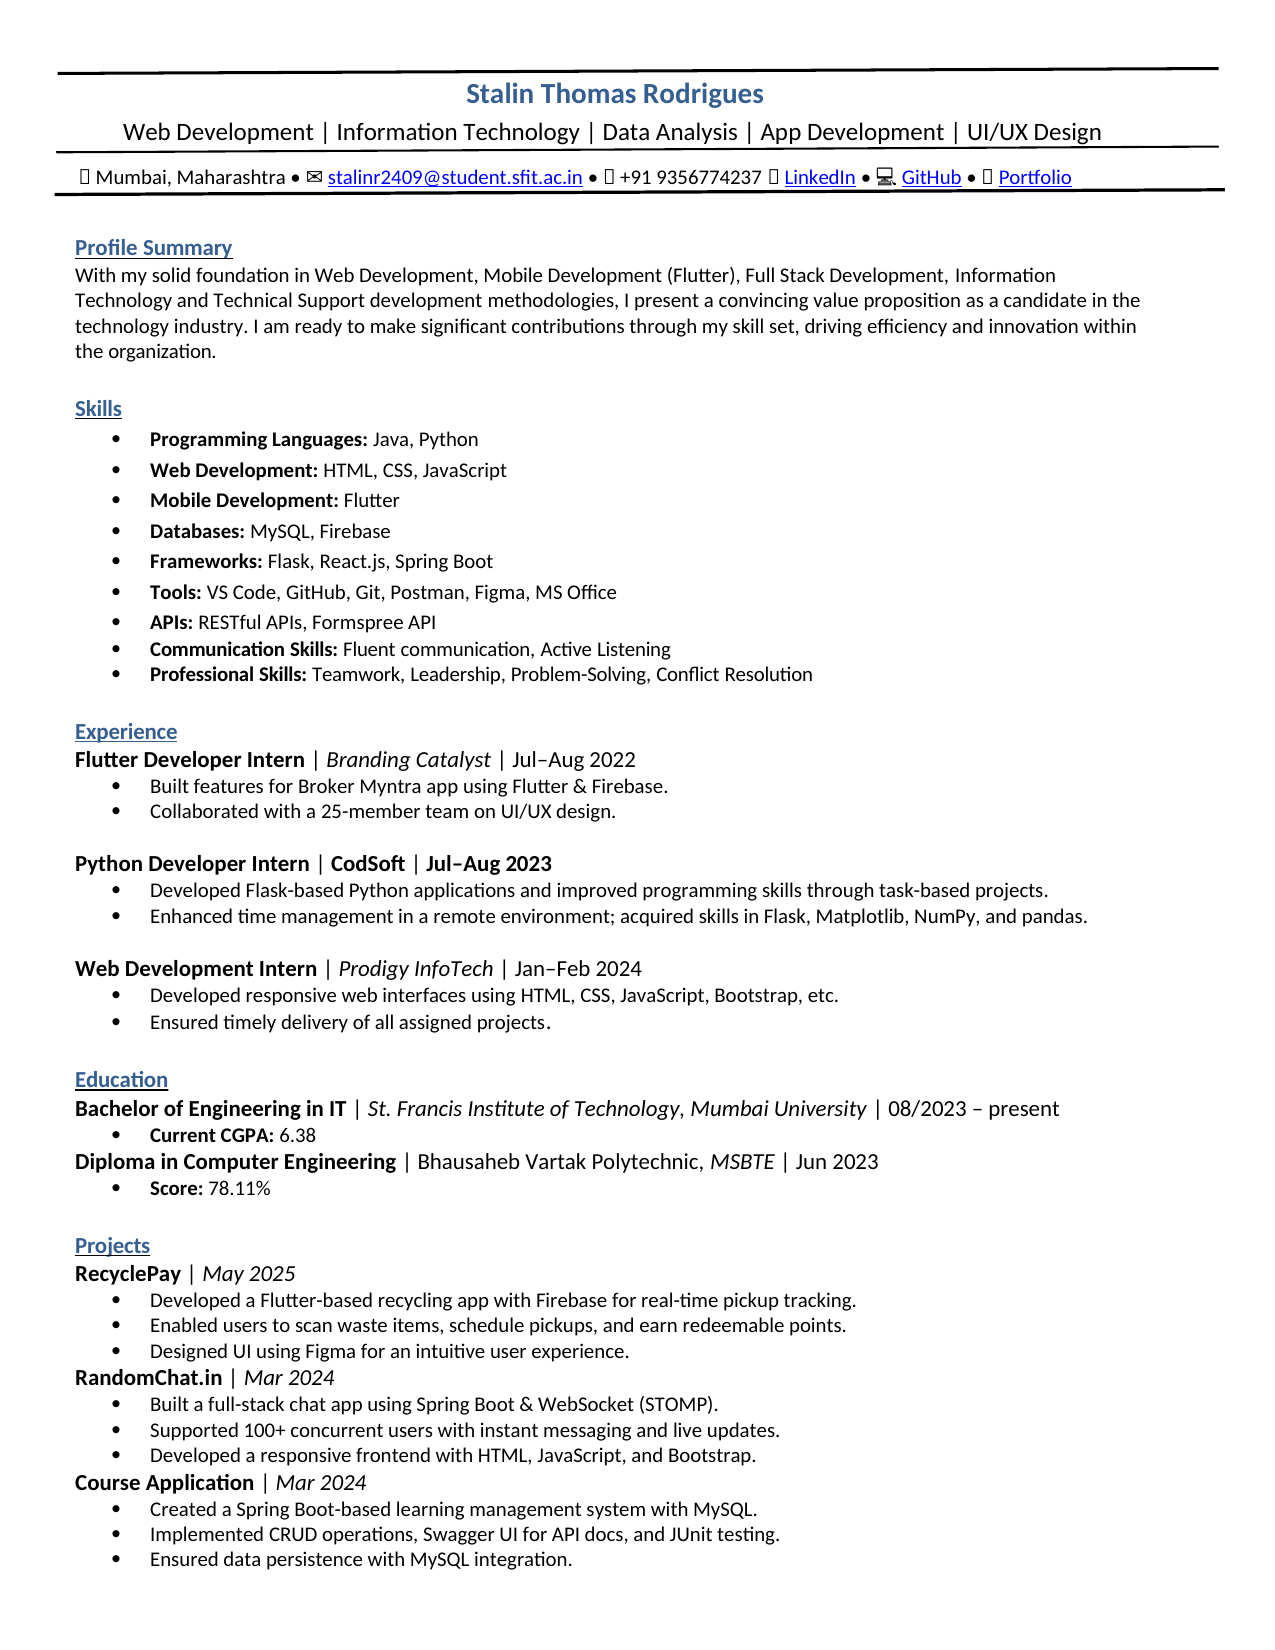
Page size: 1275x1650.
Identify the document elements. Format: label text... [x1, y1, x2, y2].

subtitle Education [75, 1063, 1162, 1094]
subtitle Projects [75, 1229, 1162, 1259]
list Developed Flask-based Python applications and improved programming skills through task-based projects. [112, 877, 1162, 903]
text 📍 Mumbai, Maharashtra • ✉ stalinr2409@student.sfit.ac.in • 📞 +91 9356774237 🔗 LinkedIn • 💻 GitHub • 🌐 Portfolio [78, 162, 1150, 191]
text RandomChat.in | Mar 2024 [75, 1363, 1162, 1391]
list Created a Spring Boot-based learning management system with MySQL. [112, 1496, 1162, 1521]
subtitle Profile Summary [75, 231, 1162, 262]
text RecyclePay | May 2025 [75, 1259, 1162, 1287]
list Professional Skills: Teamwork, Leadership, Problem-Solving, Conflict Resolution [112, 661, 1162, 687]
text Python Developer Intern | CodSoft | Jul–Aug 2023 [75, 849, 1162, 877]
subtitle Web Development: HTML, CSS, JavaScript [112, 453, 1162, 483]
text Web Development Intern | Prodigy InfoTech | Jan–Feb 2024 [75, 954, 1162, 982]
subtitle Databases: MySQL, Firebase [112, 514, 1162, 544]
list Current CGPA: 6.38 [112, 1122, 1162, 1147]
text Diploma in Computer Engineering | Bhausaheb Vartak Polytechnic, MSBTE | Jun 2023 [75, 1147, 1162, 1175]
text Bachelor of Engineering in IT | St. Francis Institute of Technology, Mumbai University | 08/2023 – present [75, 1094, 1162, 1122]
list Developed a responsive frontend with HTML, JavaScript, and Bootstrap. [112, 1442, 1162, 1468]
list Enabled users to scan waste items, schedule pickups, and earn redeemable points. [112, 1313, 1162, 1338]
subtitle Skills [75, 392, 1162, 422]
subtitle Tools: VS Code, GitHub, Git, Postman, Figma, MS Office [112, 575, 1162, 605]
subtitle Programming Languages: Java, Python [112, 422, 1162, 453]
text Experience [75, 715, 1162, 745]
subtitle Mobile Development: Flutter [112, 483, 1162, 514]
list Supported 100+ concurrent users with instant messaging and live updates. [112, 1417, 1162, 1442]
list Designed UI using Figma for an intuitive user experience. [112, 1338, 1162, 1363]
list Developed a Flutter-based recycling app with Firebase for real-time pickup tracking. [112, 1287, 1162, 1313]
list Built features for Broker Myntra app using Flutter & Firebase. [112, 773, 1162, 799]
list Collaborated with a 25-member team on UI/UX design. [112, 799, 1162, 824]
list Communication Skills: Fluent communication, Active Listening [112, 636, 1162, 661]
list Ensured data persistence with MySQL integration. [112, 1547, 1162, 1572]
subtitle APIs: RESTful APIs, Formspree API [112, 605, 1162, 636]
list Score: 78.11% [112, 1175, 1162, 1201]
text Course Application | Mar 2024 [75, 1468, 1162, 1496]
list Ensured timely delivery of all assigned projects. [112, 1007, 1162, 1035]
list Built a full-stack chat app using Spring Boot & WebSocket (STOMP). [112, 1391, 1162, 1417]
text Flutter Developer Intern | Branding Catalyst | Jul–Aug 2022 [75, 745, 1162, 773]
list Implemented CRUD operations, Swagger UI for API docs, and JUnit testing. [112, 1521, 1162, 1547]
subtitle Frameworks: Flask, React.js, Spring Boot [112, 544, 1162, 575]
title Stalin Thomas Rodrigues [80, 76, 1150, 111]
text Web Development | Information Technology | Data Analysis | App Development | UI/UX Design [75, 116, 1150, 147]
list Developed responsive web interfaces using HTML, CSS, JavaScript, Bootstrap, etc. [112, 982, 1162, 1007]
text With my solid foundation in Web Development, Mobile Development (Flutter), Full Stack Development, Information Technology and Technical Support development methodologies, I present a convincing value proposition as a candidate in the technology industry. I am ready to make significant contributions through my skill set, driving efficiency and innovation within the organization. [75, 262, 1143, 364]
list Enhanced time management in a remote environment; acquired skills in Flask, Matplotlib, NumPy, and pandas. [112, 903, 1162, 928]
